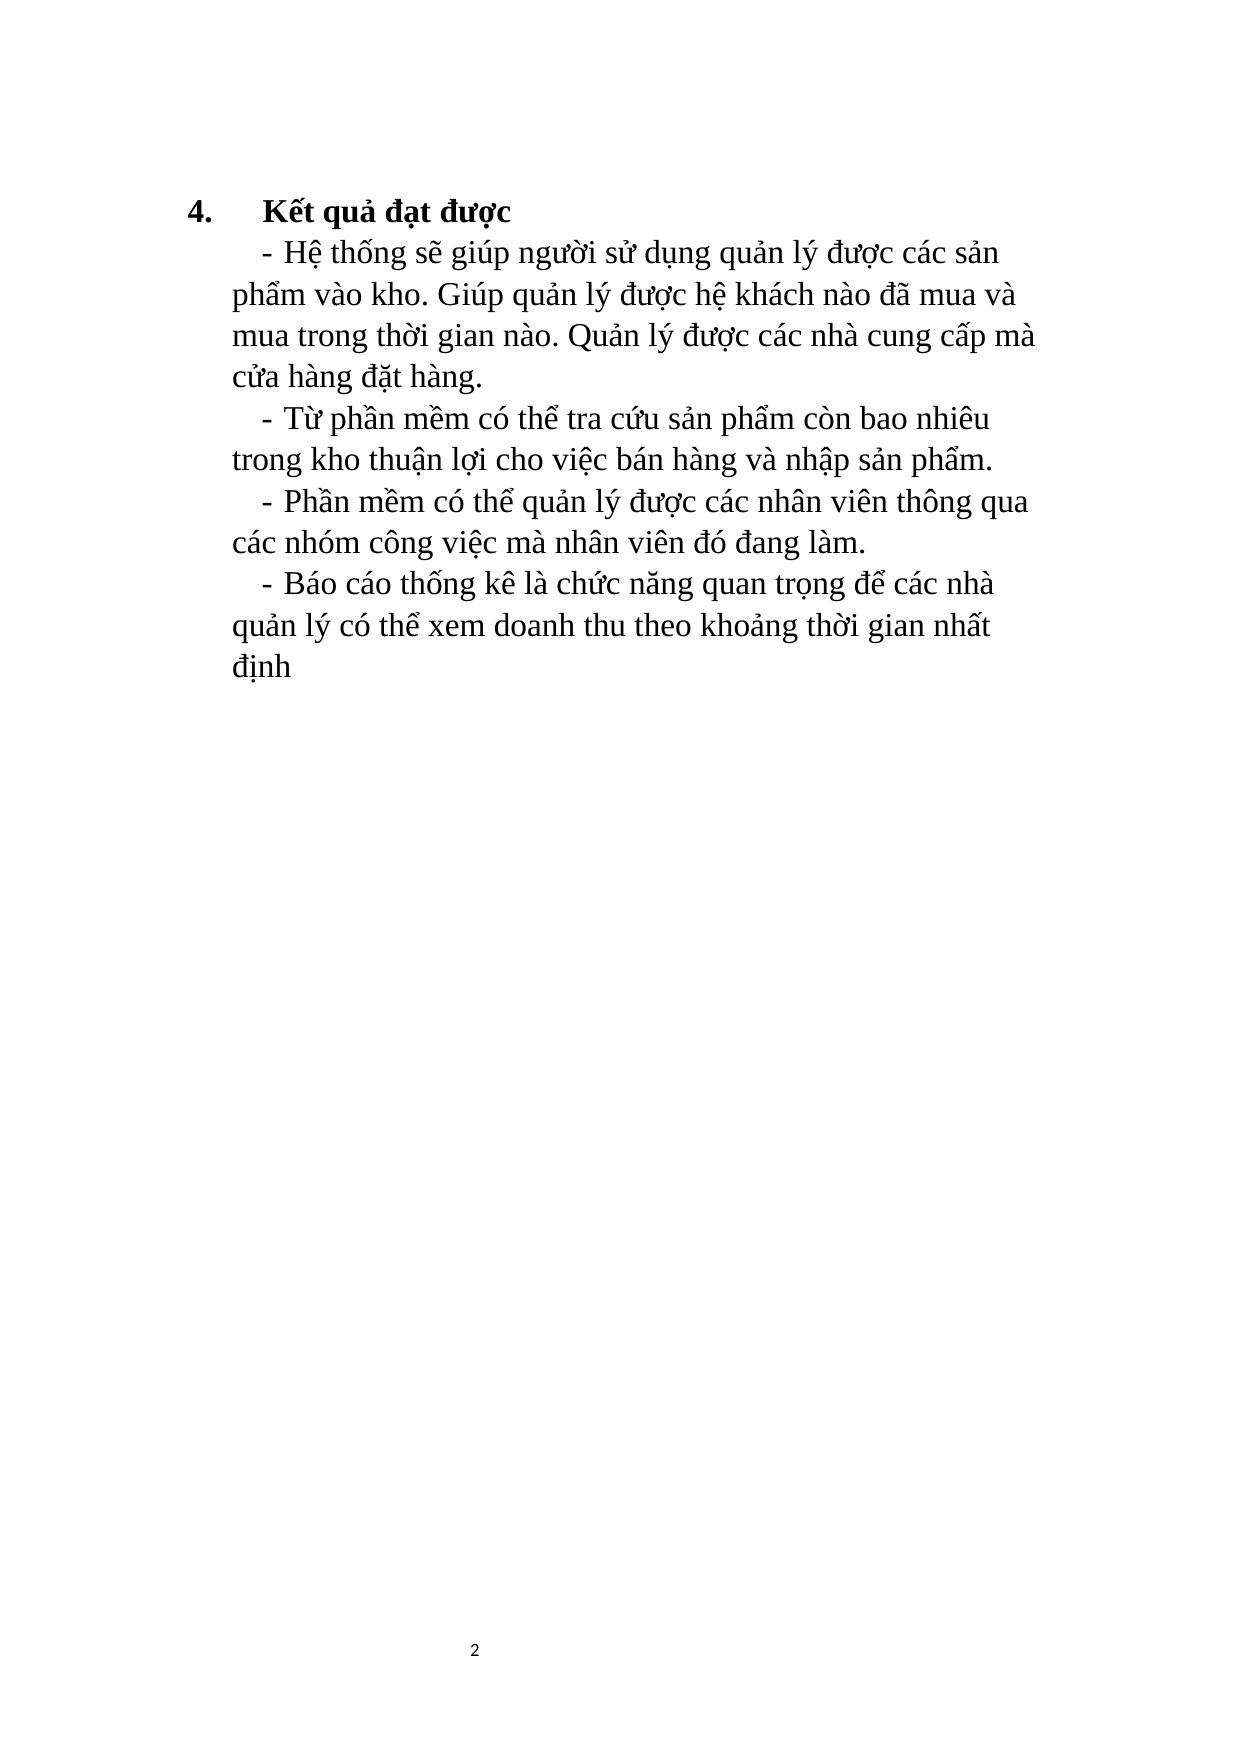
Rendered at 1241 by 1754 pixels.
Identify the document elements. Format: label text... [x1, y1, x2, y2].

list Phần mềm có thể quản lý được các nhân viên thông qua các nhóm công việc mà nhân viên đó đang làm. [232, 481, 1053, 561]
list Kết quả đạt được [187, 191, 1053, 230]
list Từ phần mềm có thể tra cứu sản phẩm còn bao nhiêu trong kho thuận lợi cho việc bán hàng và nhập sản phẩm. [232, 398, 1053, 478]
list Báo cáo thống kê là chức năng quan trọng để các nhà quản lý có thể xem doanh thu theo khoảng thời gian nhất định [232, 563, 1053, 684]
list Hệ thống sẽ giúp người sử dụng quản lý được các sản phẩm vào kho. Giúp quản lý được hệ khách nào đã mua và mua trong thời gian nào. Quản lý được các nhà cung cấp mà cửa hàng đặt hàng. [232, 233, 1053, 395]
